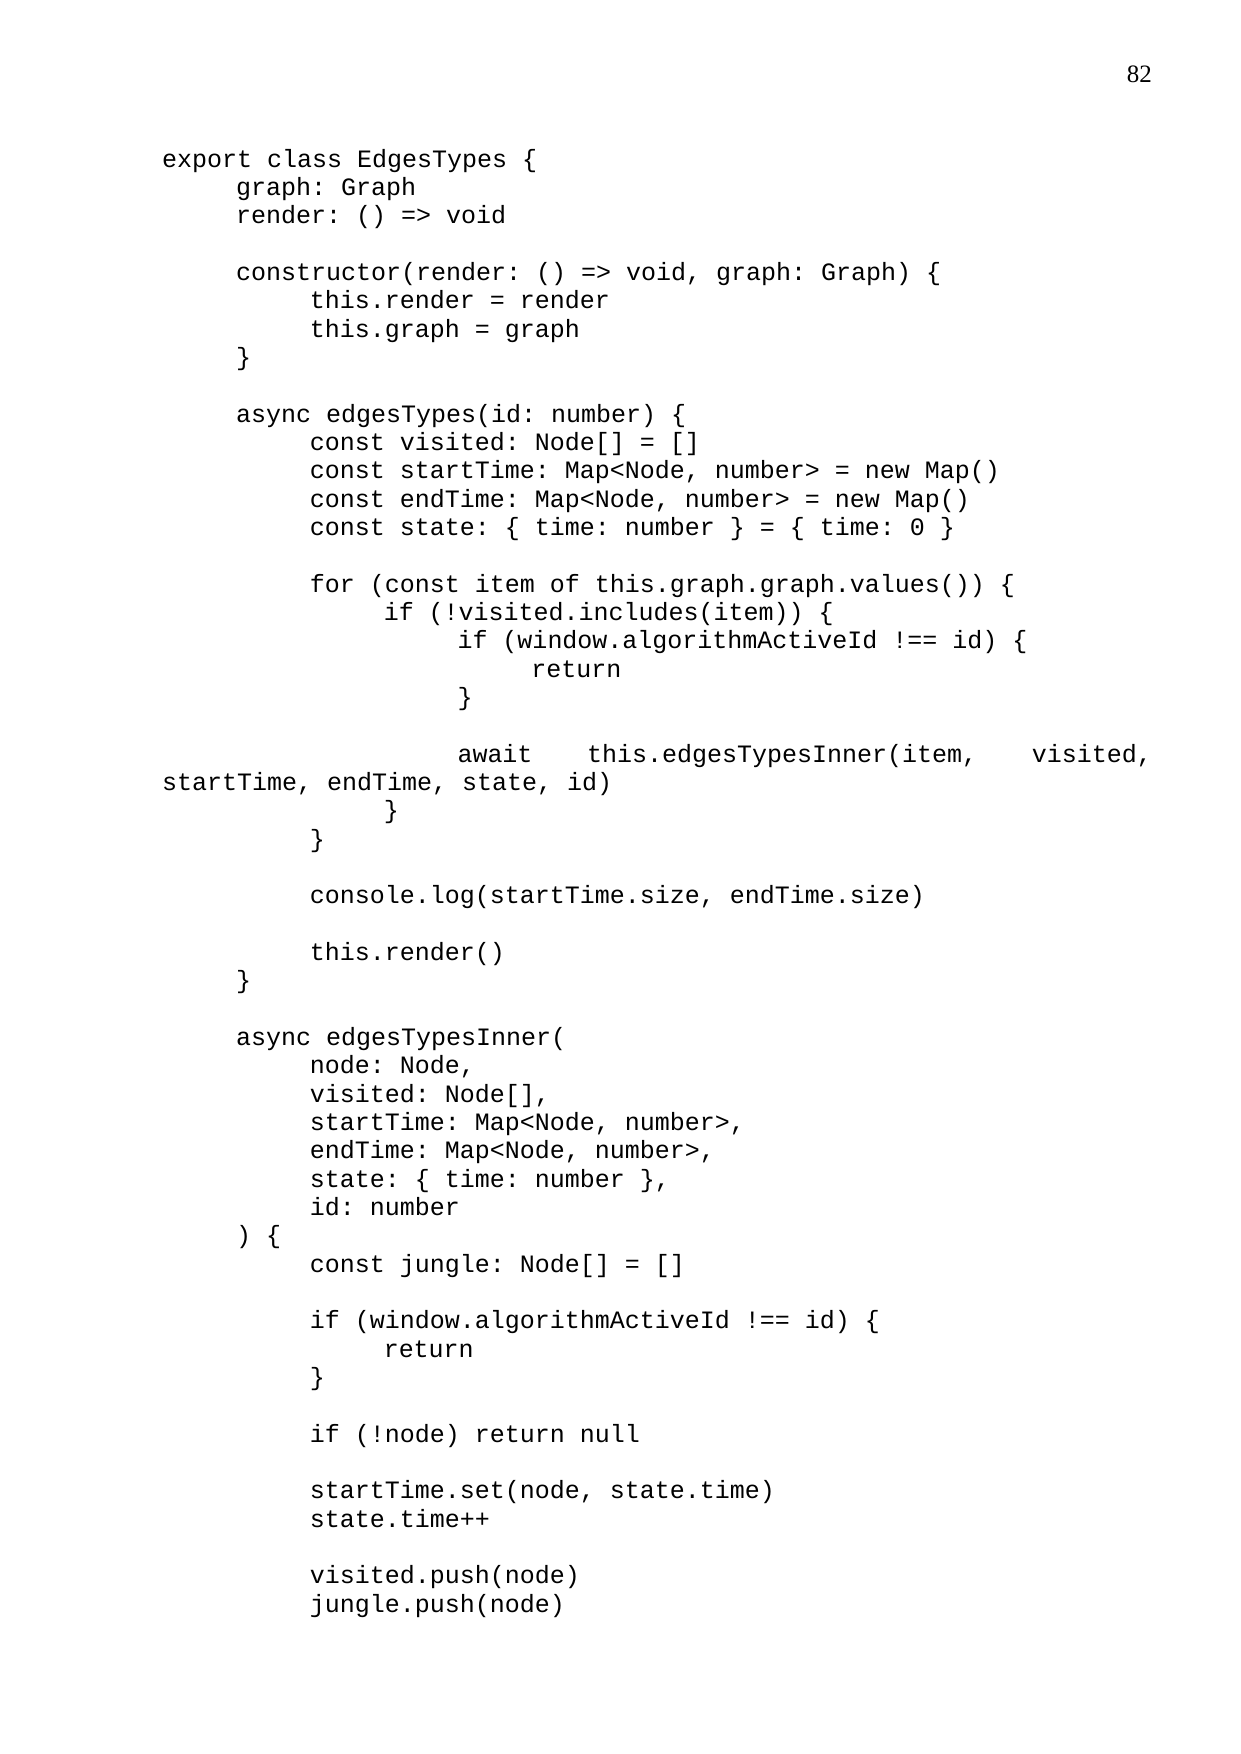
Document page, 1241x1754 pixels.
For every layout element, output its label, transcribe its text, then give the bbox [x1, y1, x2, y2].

text return [162, 1336, 1152, 1365]
text if (window.algorithmActiveId !== id) { [162, 1308, 1152, 1336]
text const visited: Node[] = [] [162, 430, 1152, 458]
text jungle.push(node) [162, 1591, 1152, 1620]
text id: number [162, 1195, 1152, 1223]
text } [162, 826, 1152, 855]
text console.log(startTime.size, endTime.size) [162, 883, 1152, 911]
text export class EdgesTypes { [162, 146, 1152, 175]
text state: { time: number }, [162, 1166, 1152, 1195]
text const jungle: Node[] = [] [162, 1251, 1152, 1280]
text startTime: Map<Node, number>, [162, 1110, 1152, 1138]
text if (!node) return null [162, 1421, 1152, 1450]
text constructor(render: () => void, graph: Graph) { [162, 260, 1152, 288]
text if (!visited.includes(item)) { [162, 600, 1152, 628]
text graph: Graph [162, 175, 1152, 203]
text async edgesTypes(id: number) { [162, 401, 1152, 430]
text if (window.algorithmActiveId !== id) { [162, 628, 1152, 656]
text } [162, 1365, 1152, 1393]
text } [162, 345, 1152, 373]
text async edgesTypesInner( [162, 1025, 1152, 1053]
text this.graph = graph [162, 316, 1152, 345]
text node: Node, [162, 1053, 1152, 1081]
text return [162, 656, 1152, 685]
text ) { [162, 1223, 1152, 1251]
text } [162, 685, 1152, 713]
text await this.edgesTypesInner(item, visited, startTime, endTime, state, id) [162, 741, 1152, 798]
text const endTime: Map<Node, number> = new Map() [162, 486, 1152, 515]
text const startTime: Map<Node, number> = new Map() [162, 458, 1152, 486]
text startTime.set(node, state.time) [162, 1478, 1152, 1506]
text } [162, 968, 1152, 996]
text state.time++ [162, 1506, 1152, 1535]
text const state: { time: number } = { time: 0 } [162, 515, 1152, 543]
text visited.push(node) [162, 1563, 1152, 1591]
text } [162, 798, 1152, 826]
text this.render() [162, 940, 1152, 968]
text for (const item of this.graph.graph.values()) { [162, 571, 1152, 600]
text render: () => void [162, 203, 1152, 231]
text visited: Node[], [162, 1081, 1152, 1110]
text endTime: Map<Node, number>, [162, 1138, 1152, 1166]
text this.render = render [162, 288, 1152, 316]
